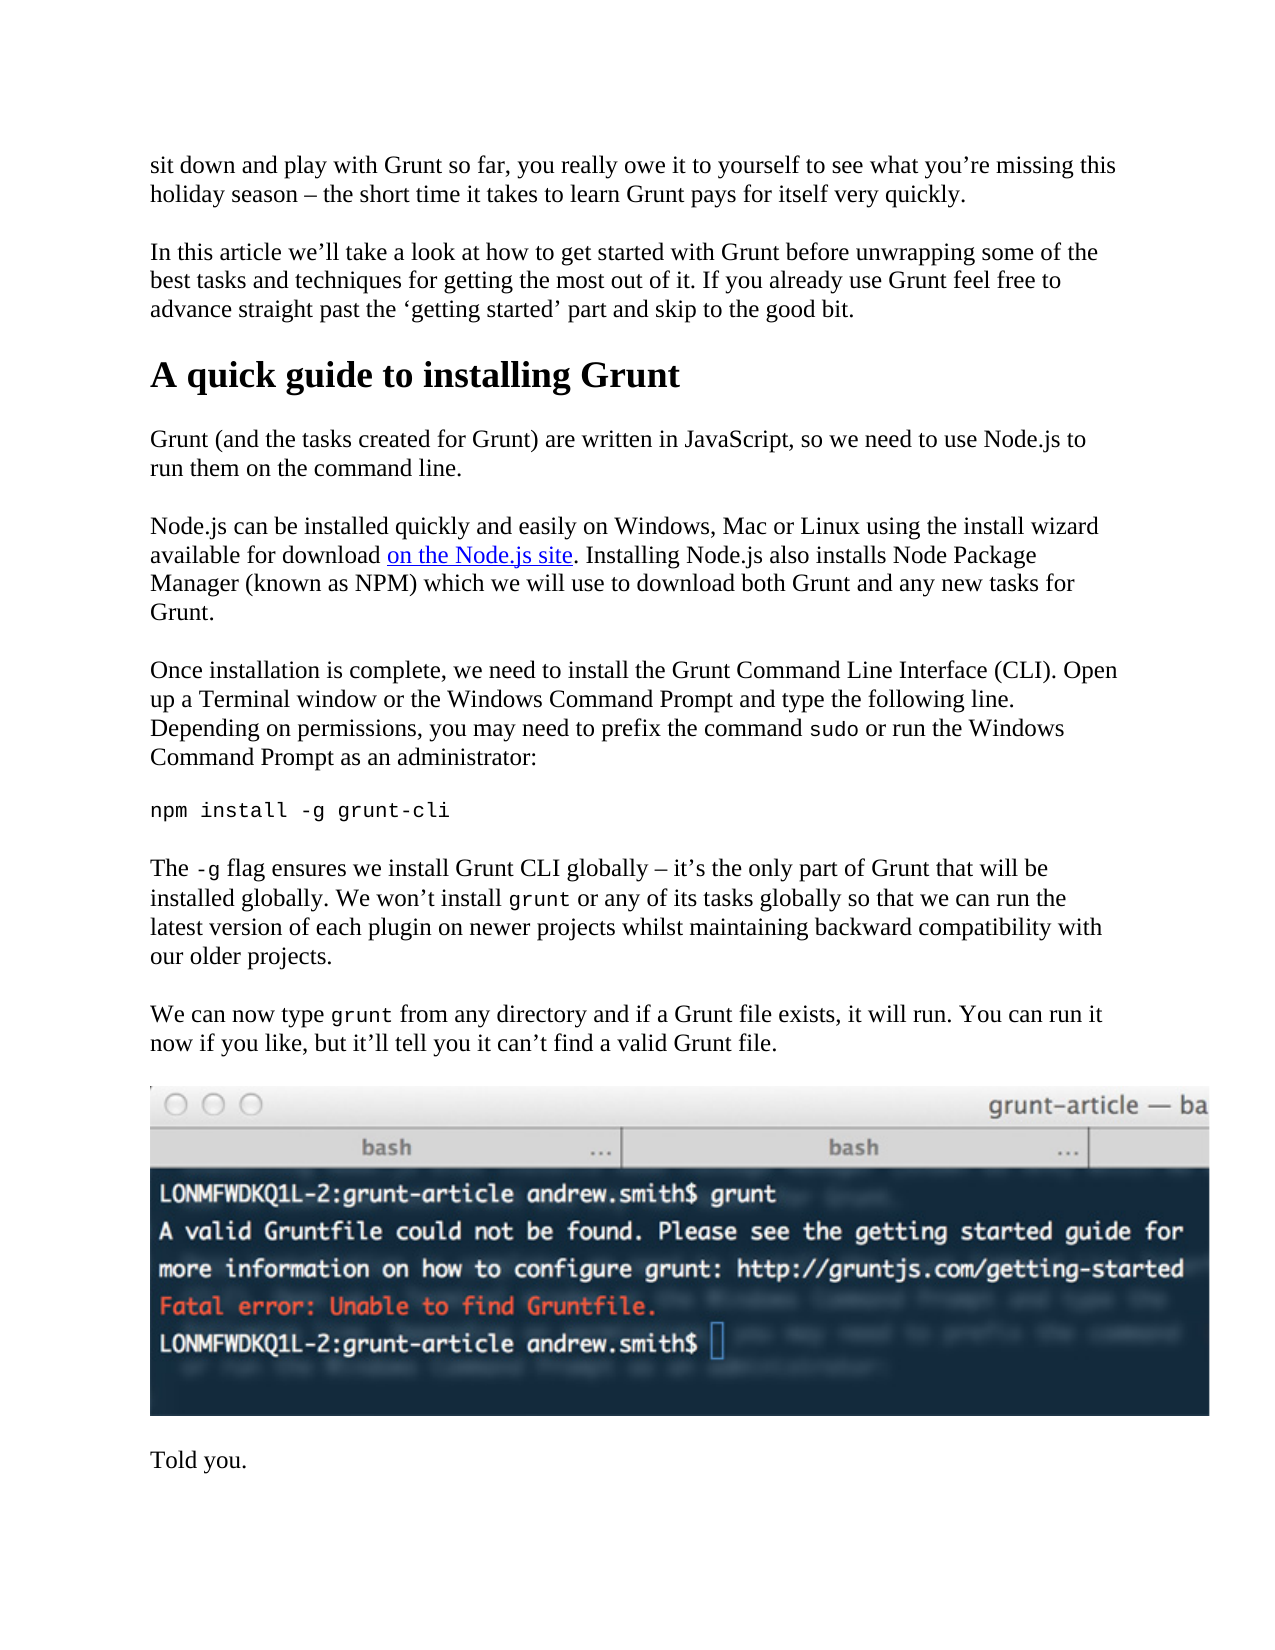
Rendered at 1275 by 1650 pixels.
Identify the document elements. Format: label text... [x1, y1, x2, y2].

text We can now type grunt from any directory and if a Grunt file exists, it will run. You can run it now if you like, but it’ll tell you it can’t find a valid Grunt file. [150, 999, 1125, 1057]
text The -g flag ensures we install Grunt CLI globally – it’s the only part of Grunt that will be installed globally. We won’t install grunt or any of its tasks globally so that we can run the latest version of each plugin on newer projects whilst maintaining backward compatibility with our older projects. [150, 853, 1125, 970]
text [150, 150, 1125, 207]
picture [150, 1086, 1210, 1416]
text npm install -g grunt-cli [150, 800, 1125, 824]
text Told you. [150, 1445, 1125, 1474]
text Node.js can be installed quickly and easily on Windows, Mac or Linux using the install wizard available for download on the Node.js site. Installing Node.js also installs Node Package Manager (known as NPM) which we will use to download both Grunt and any new tasks for Grunt. [150, 511, 1125, 626]
text In this article we’ll take a look at how to get started with Grunt before unwrapping some of the best tasks and techniques for getting the most out of it. If you already use Grunt feel free to advance straight past the ‘getting started’ part and skip to the good bit. [150, 237, 1125, 323]
text A quick guide to installing Grunt [150, 352, 1125, 395]
text Once installation is complete, we need to install the Grunt Command Line Interface (CLI). Open up a Terminal window or the Windows Command Prompt and type the following line. Depending on permissions, you may need to prefix the command sudo or run the Windows Command Prompt as an administrator: [150, 655, 1125, 771]
text Grunt (and the tasks created for Grunt) are written in JavaScript, so we need to use Node.js to run them on the command line. [150, 424, 1125, 482]
